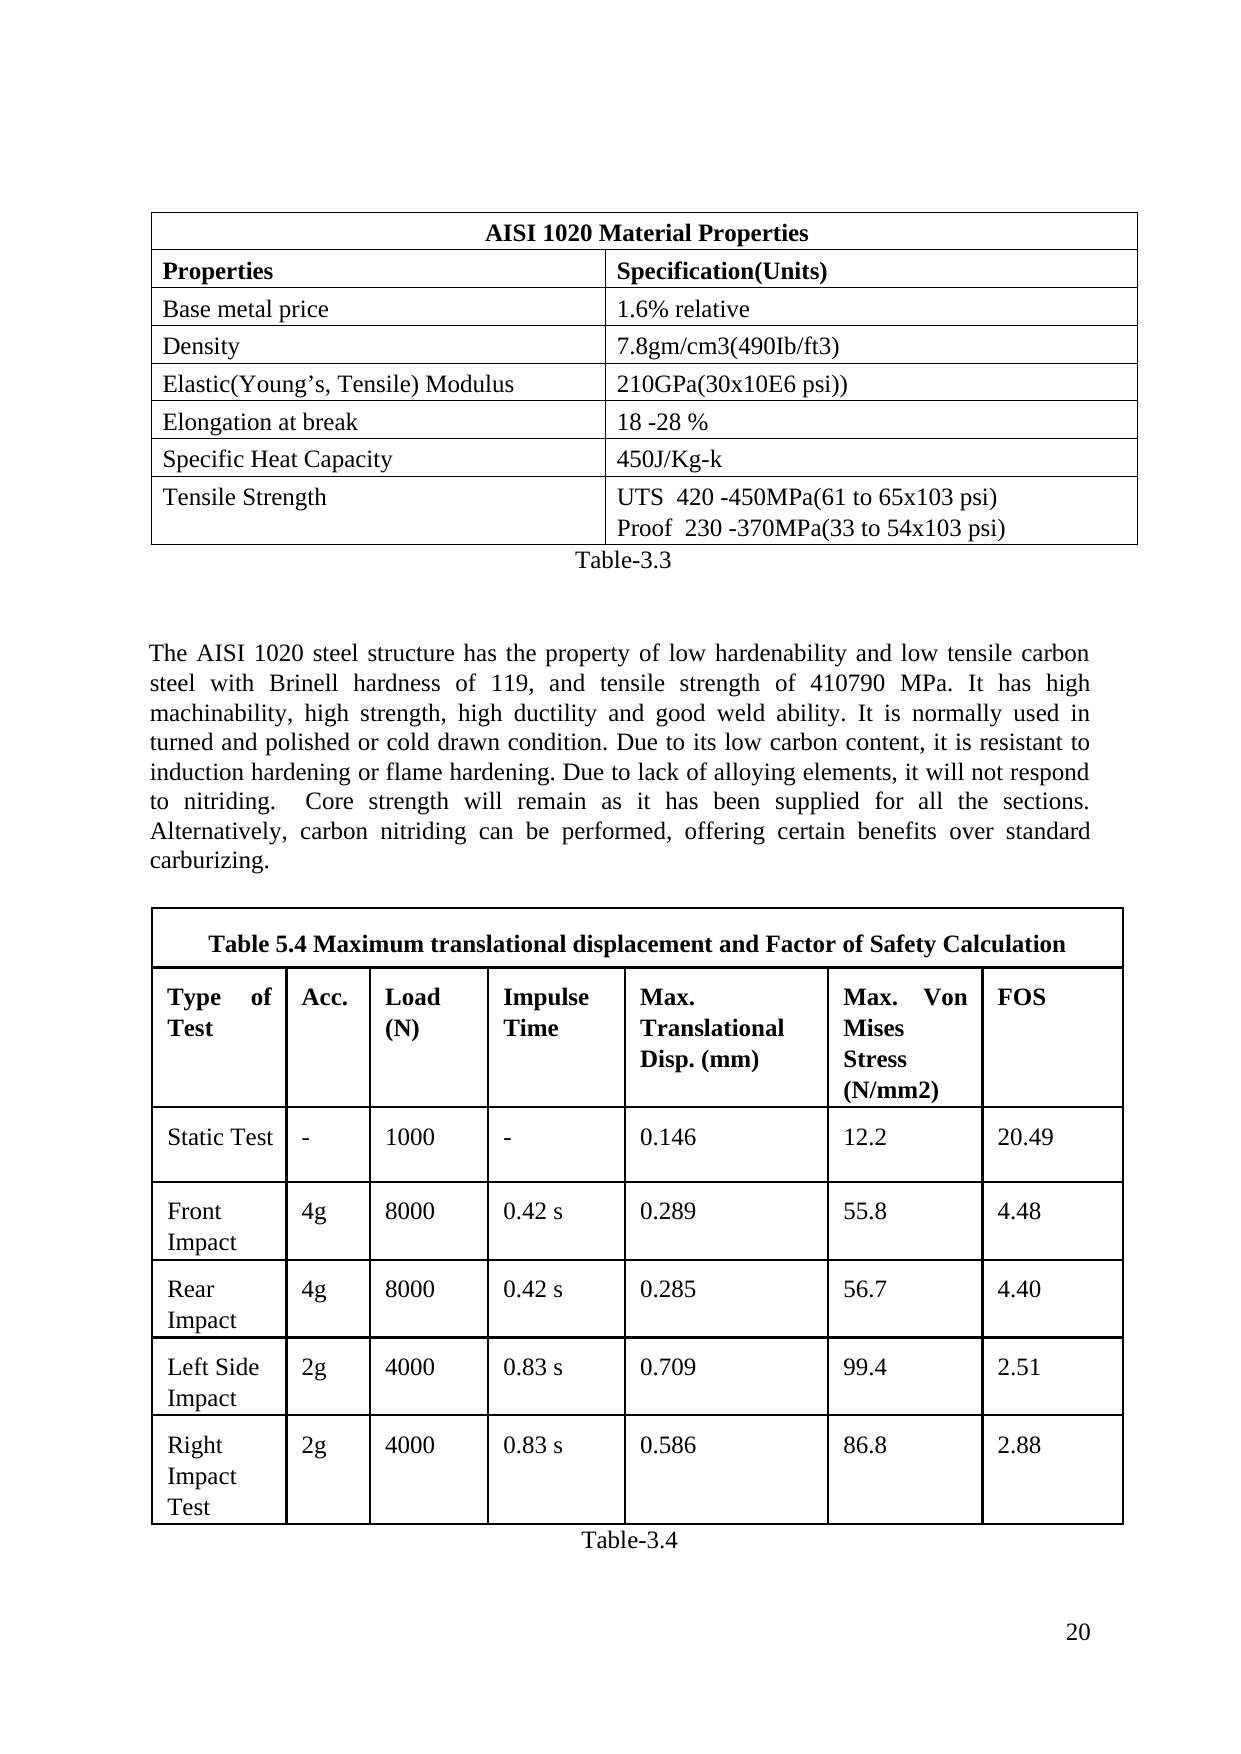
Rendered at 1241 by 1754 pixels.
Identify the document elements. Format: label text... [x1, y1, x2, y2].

table_cell 210GPa(30x10E6 psi)) [606, 364, 1137, 400]
text Table-3.3 [150, 545, 1119, 574]
table_cell 0.42 s [489, 1183, 624, 1258]
table_cell 0.83 s [489, 1339, 624, 1414]
text The AISI 1020 steel structure has the property of low hardenability and low tensile carbon steel with Brinell hardness of 119, and tensile strength of 410790 MPa. It has high machinability, high strength, high ductility and good weld ability. It is normally used in turned and polished or cold drawn condition. Due to its low carbon content, it is resistant to induction hardening or flame hardening. Due to lack of alloying elements, it will not respond to nitriding. Core strength will remain as it has been supplied for all the sections. Alternatively, carbon nitriding can be performed, offering certain benefits over standard carburizing. [148, 638, 1091, 874]
table_cell 2.88 [984, 1416, 1122, 1523]
table_cell Front Impact [153, 1183, 285, 1258]
table_cell 4000 [371, 1339, 487, 1414]
table_cell Acc. [288, 969, 369, 1106]
table_cell Left Side Impact [153, 1339, 285, 1414]
table_cell 0.709 [626, 1339, 827, 1414]
table_cell 18 -28 % [606, 401, 1137, 438]
table_cell 8000 [371, 1183, 487, 1258]
table_cell 7.8gm/cm3(490Ib/ft3) [606, 326, 1137, 362]
table_cell 1.6% relative [606, 288, 1137, 325]
table_cell Density [152, 326, 605, 362]
table_cell Tensile Strength [152, 477, 605, 544]
table_cell Specific Heat Capacity [152, 439, 605, 476]
table_cell 20.49 [984, 1108, 1122, 1181]
table_cell Base metal price [152, 288, 605, 325]
table_cell Impulse Time [489, 969, 624, 1106]
table_cell 4000 [371, 1416, 487, 1523]
table_header AISI 1020 Material Properties [152, 213, 1137, 249]
table_cell Max. Von Mises Stress (N/mm2) [829, 969, 981, 1106]
table_cell 55.8 [829, 1183, 981, 1258]
table_cell UTS 420 -450MPa(61 to 65x103 psi) Proof 230 -370MPa(33 to 54x103 psi) [606, 477, 1137, 544]
table_cell Type of Test [153, 969, 285, 1106]
table_cell Rear Impact [153, 1261, 285, 1336]
table_cell 4.40 [984, 1261, 1122, 1336]
table_cell - [288, 1108, 369, 1181]
table_cell Load (N) [371, 969, 487, 1106]
table_cell - [489, 1108, 624, 1181]
table_cell Static Test [153, 1108, 285, 1181]
table_cell 450J/Kg-k [606, 439, 1137, 476]
table_cell 99.4 [829, 1339, 981, 1414]
table_cell 12.2 [829, 1108, 981, 1181]
table_cell 86.8 [829, 1416, 981, 1523]
table_cell FOS [984, 969, 1122, 1106]
table_cell 0.285 [626, 1261, 827, 1336]
table_cell 0.146 [626, 1108, 827, 1181]
table_cell 0.289 [626, 1183, 827, 1258]
table_cell Right Impact Test [153, 1416, 285, 1523]
table_cell 4g [288, 1261, 369, 1336]
table_cell Elastic(Young’s, Tensile) Modulus [152, 364, 605, 400]
table_cell 4g [288, 1183, 369, 1258]
table_cell 8000 [371, 1261, 487, 1336]
table_cell 0.42 s [489, 1261, 624, 1336]
table_cell 0.83 s [489, 1416, 624, 1523]
table_cell 56.7 [829, 1261, 981, 1336]
table_header Table 5.4 Maximum translational displacement and Factor of Safety Calculation [153, 909, 1122, 966]
table_cell 0.586 [626, 1416, 827, 1523]
table_cell Max. Translational Disp. (mm) [626, 969, 827, 1106]
table_cell Properties [152, 250, 605, 287]
table_cell 1000 [371, 1108, 487, 1181]
table_cell Specification(Units) [606, 250, 1137, 287]
table_cell 2g [288, 1339, 369, 1414]
table_cell Elongation at break [152, 401, 605, 438]
table_cell 4.48 [984, 1183, 1122, 1258]
text Table-3.4 [150, 1525, 1119, 1554]
table_cell 2.51 [984, 1339, 1122, 1414]
table_cell 2g [288, 1416, 369, 1523]
